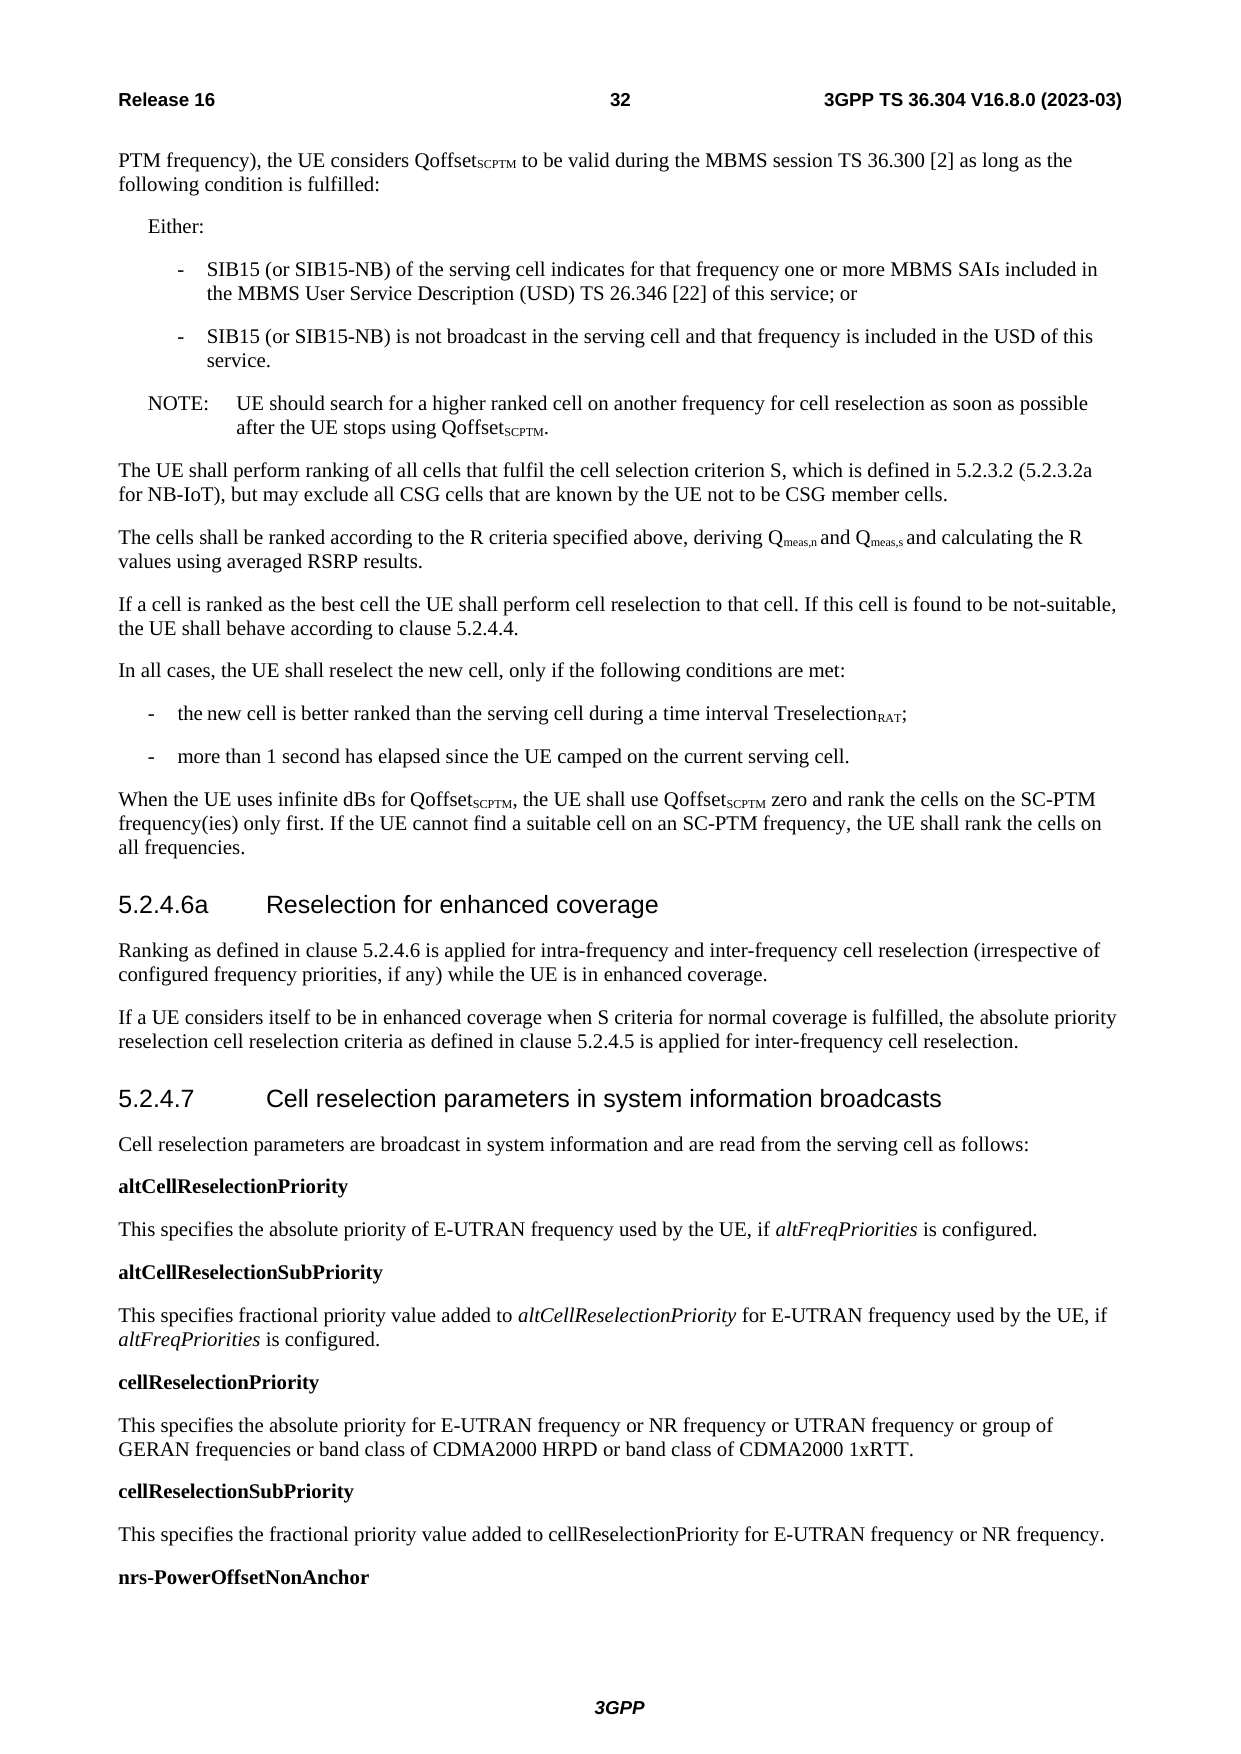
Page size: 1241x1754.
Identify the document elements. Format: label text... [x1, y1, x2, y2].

text - more than 1 second has elapsed since the UE camped on the current serving cell. [148, 744, 1122, 768]
text Cell reselection parameters are broadcast in system information and are read from the serving cell as follows: [118, 1132, 1122, 1156]
subtitle 5.2.4.6a Reselection for enhanced coverage [118, 890, 1122, 919]
text This specifies the absolute priority of E-UTRAN frequency used by the UE, if altFreqPriorities is configured. [118, 1217, 1122, 1241]
text nrs-PowerOffsetNonAnchor [118, 1565, 1122, 1589]
text This specifies fractional priority value added to altCellReselectionPriority for E-UTRAN frequency used by the UE, if altFreqPriorities is configured. [118, 1303, 1122, 1351]
text In all cases, the UE shall reselect the new cell, only if the following conditions are met: [118, 658, 1122, 682]
text altCellReselectionSubPriority [118, 1260, 1122, 1284]
text Ranking as defined in clause 5.2.4.6 is applied for intra-frequency and inter-frequency cell reselection (irrespective of configured frequency priorities, if any) while the UE is in enhanced coverage. [118, 938, 1122, 986]
text - SIB15 (or SIB15-NB) is not broadcast in the serving cell and that frequency is included in the USD of this service. [177, 324, 1122, 372]
text This specifies the fractional priority value added to cellReselectionPriority for E-UTRAN frequency or NR frequency. [118, 1522, 1122, 1546]
text When the UE uses infinite dBs for QoffsetSCPTM, the UE shall use QoffsetSCPTM zero and rank the cells on the SC-PTM frequency(ies) only first. If the UE cannot find a suitable cell on an SC-PTM frequency, the UE shall rank the cells on all frequencies. [118, 787, 1122, 859]
text If a UE considers itself to be in enhanced coverage when S criteria for normal coverage is fulfilled, the absolute priority reselection cell reselection criteria as defined in clause 5.2.4.5 is applied for inter-frequency cell reselection. [118, 1005, 1122, 1053]
text Either: [148, 214, 1122, 238]
text - the new cell is better ranked than the serving cell during a time interval TreselectionRAT; [148, 701, 1122, 725]
text cellReselectionPriority [118, 1370, 1122, 1394]
text The UE shall perform ranking of all cells that fulfil the cell selection criterion S, which is defined in 5.2.3.2 (5.2.3.2a for NB-IoT), but may exclude all CSG cells that are known by the UE not to be CSG member cells. [118, 458, 1122, 506]
text cellReselectionSubPriority [118, 1479, 1122, 1503]
text - SIB15 (or SIB15-NB) of the serving cell indicates for that frequency one or more MBMS SAIs included in the MBMS User Service Description (USD) TS 26.346 [22] of this service; or [177, 257, 1122, 305]
text NOTE: UE should search for a higher ranked cell on another frequency for cell reselection as soon as possible after the UE stops using QoffsetSCPTM. [148, 391, 1122, 439]
subtitle 5.2.4.7 Cell reselection parameters in system information broadcasts [118, 1084, 1122, 1113]
text altCellReselectionPriority [118, 1174, 1122, 1198]
text This specifies the absolute priority for E-UTRAN frequency or NR frequency or UTRAN frequency or group of GERAN frequencies or band class of CDMA2000 HRPD or band class of CDMA2000 1xRTT. [118, 1412, 1122, 1461]
text If a cell is ranked as the best cell the UE shall perform cell reselection to that cell. If this cell is found to be not-suitable, the UE shall behave according to clause 5.2.4.4. [118, 592, 1122, 640]
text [118, 147, 1122, 196]
text The cells shall be ranked according to the R criteria specified above, deriving Qmeas,n and Qmeas,s and calculating the R values using averaged RSRP results. [118, 525, 1122, 573]
